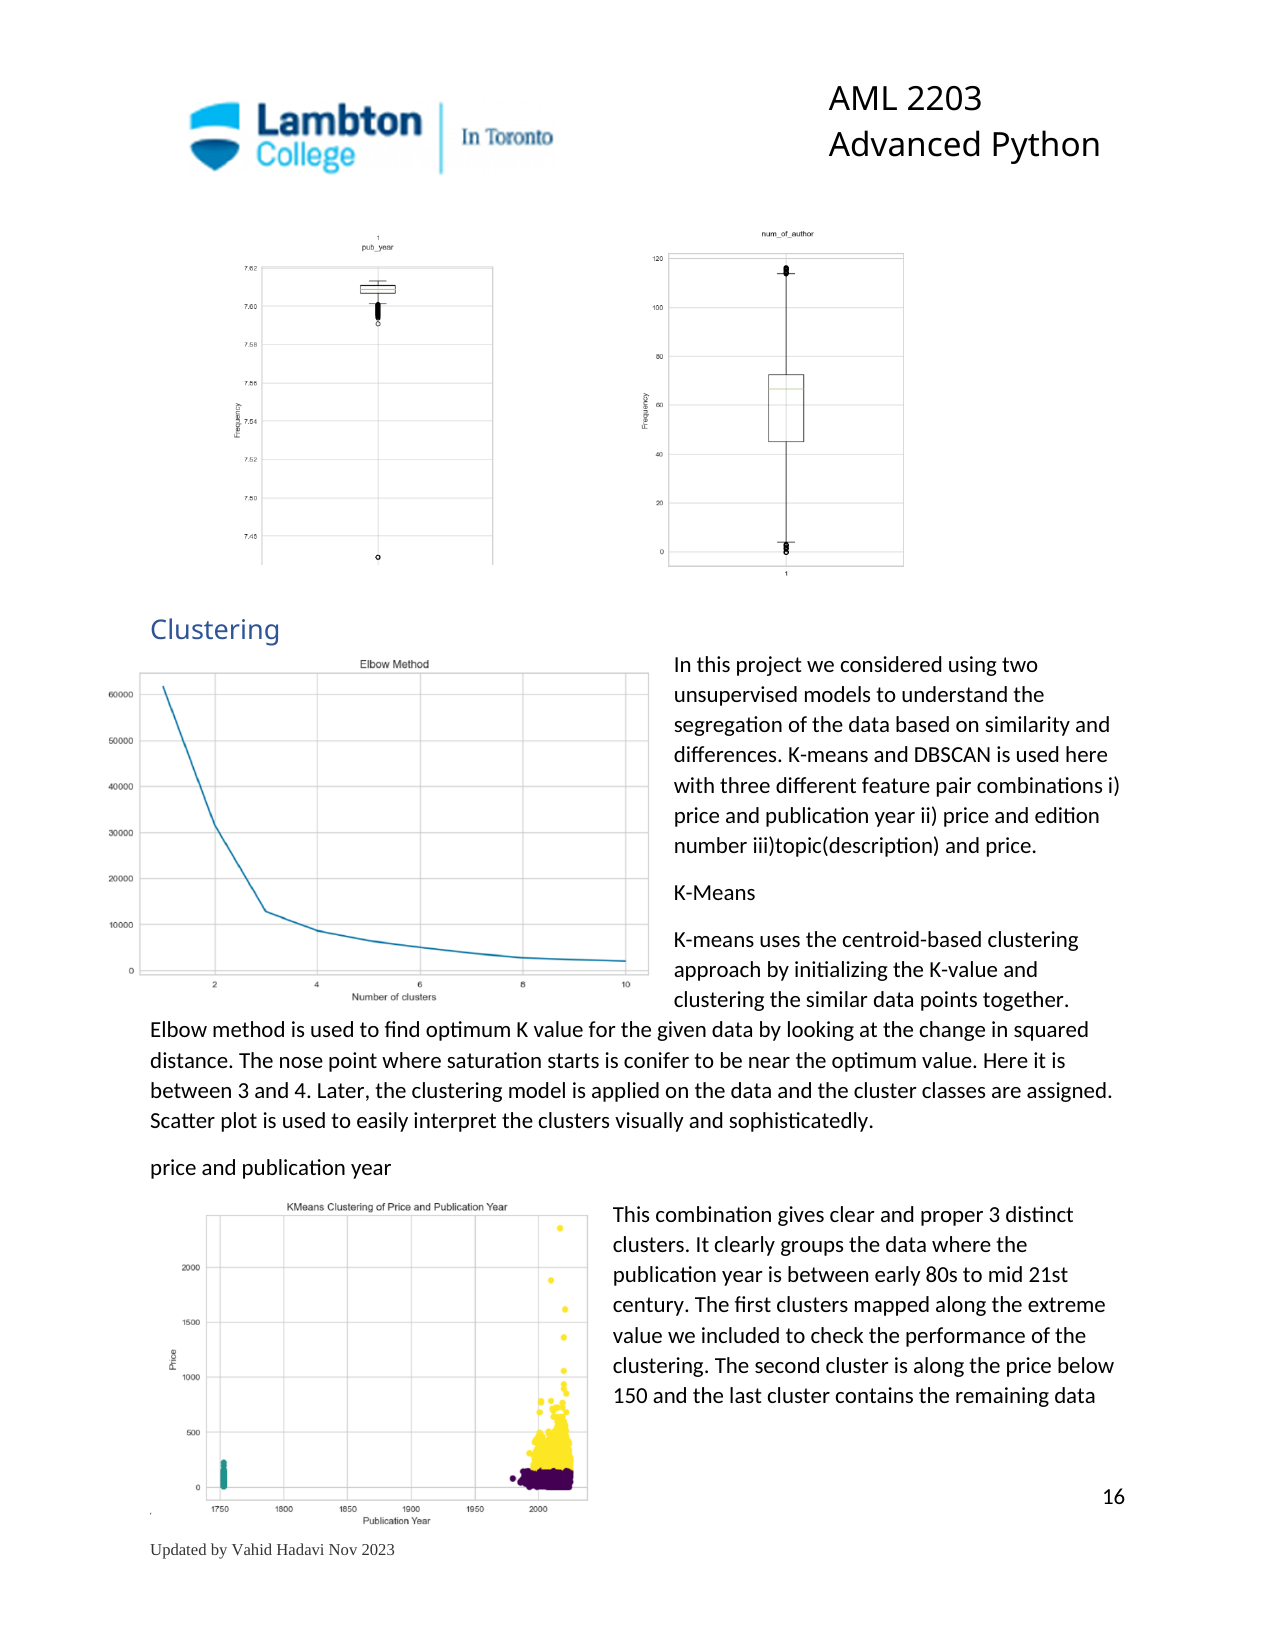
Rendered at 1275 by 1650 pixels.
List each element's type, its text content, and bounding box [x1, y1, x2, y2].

text K-means uses the centroid-based clustering approach by initializing the K-value and clustering the similar data points together. Elbow method is used to find optimum K value for the given data by looking at the change in squared distance. The nose point where saturation starts is conifer to be near the optimum value. Here it is between 3 and 4. Later, the clustering model is applied on the data and the cluster classes are assigned. Scatter plot is used to easily interpret the clusters visually and sophisticatedly. [150, 925, 1125, 1134]
picture [104, 656, 655, 1000]
text price and publication year [150, 1153, 1125, 1181]
picture [187, 99, 556, 176]
picture [638, 227, 919, 578]
text K-Means [655, 878, 1125, 906]
subtitle Clustering [150, 610, 1125, 647]
text In this project we considered using two unsupervised models to understand the segregation of the data based on similarity and differences. K-means and DBSCAN is used here with three different feature pair combinations i) price and publication year ii) price and edition number iii)topic(description) and price. [150, 650, 1125, 859]
picture [226, 234, 546, 563]
picture [150, 1200, 594, 1532]
